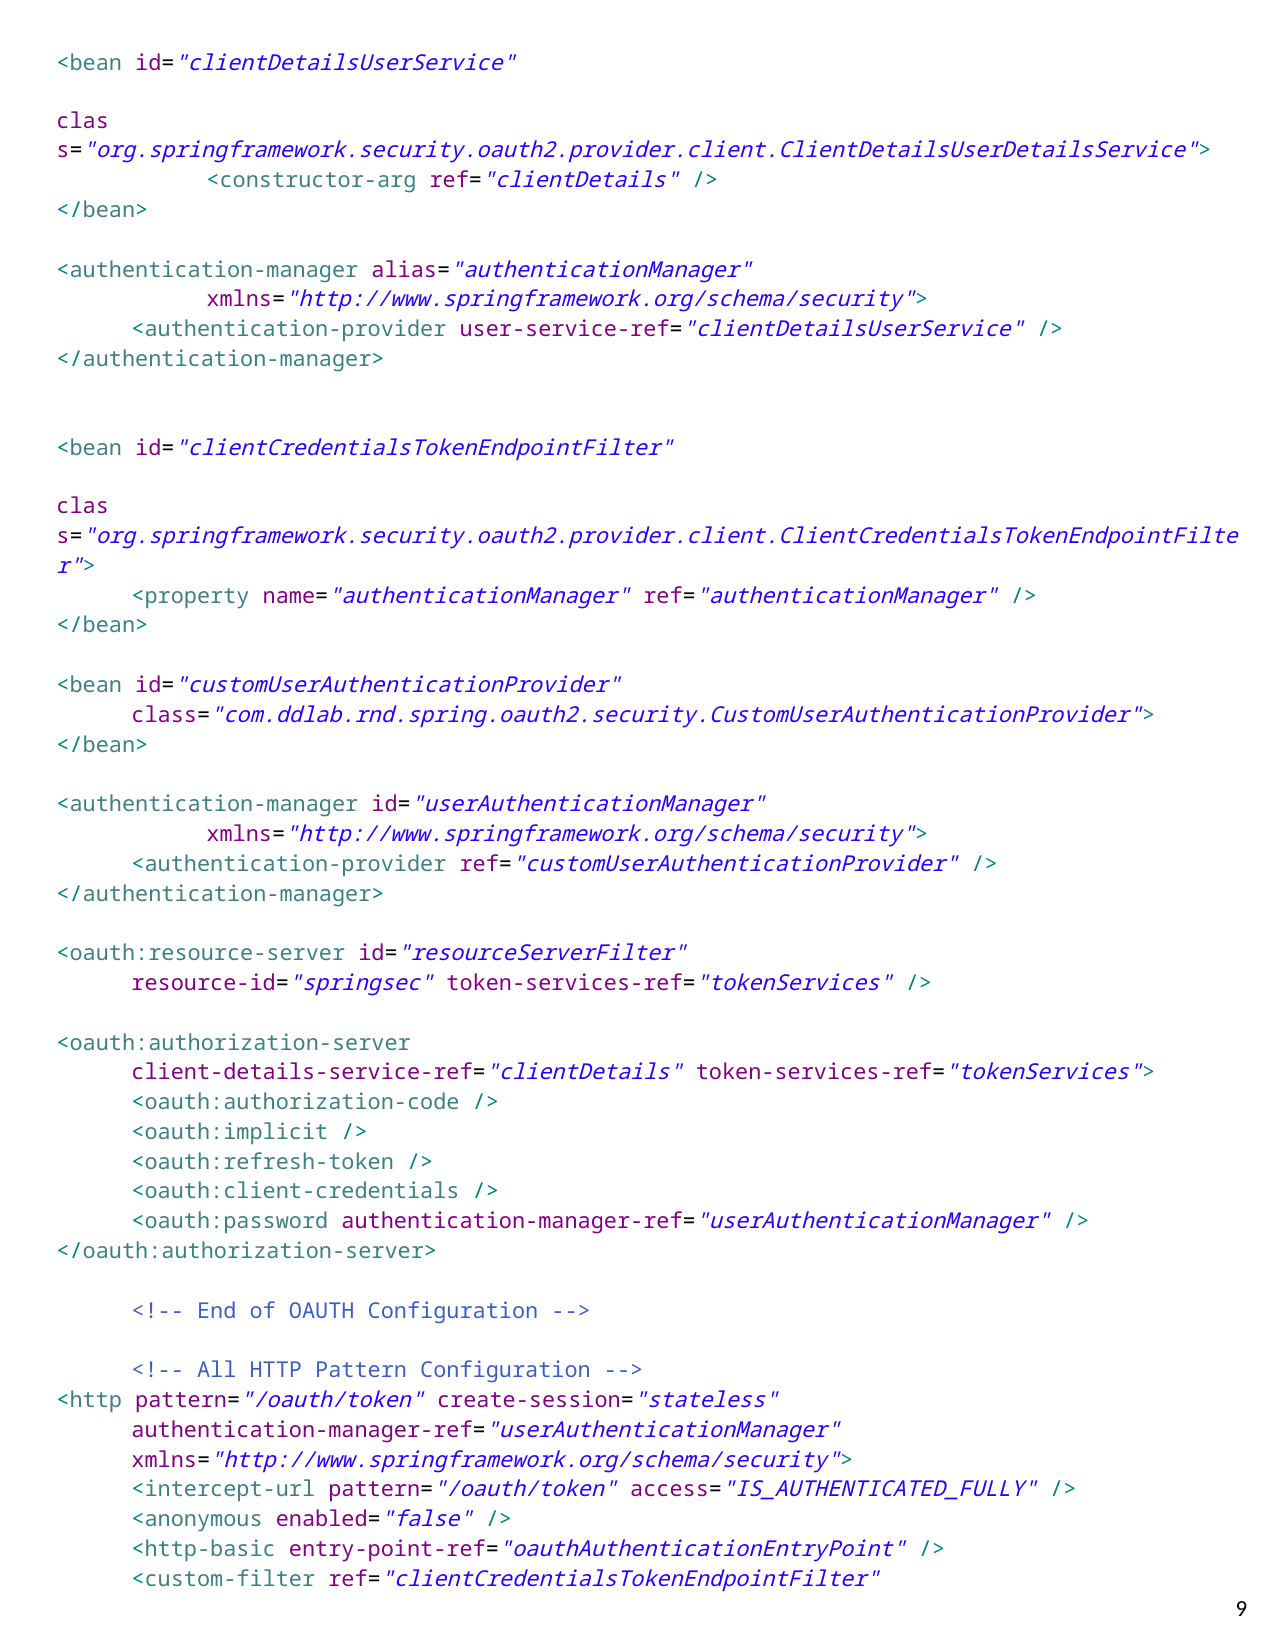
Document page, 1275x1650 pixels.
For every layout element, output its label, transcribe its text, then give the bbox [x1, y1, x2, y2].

text xmlns="http://www.springframework.org/schema/security"> [56, 1443, 1247, 1473]
text </authentication-manager> [56, 877, 1247, 907]
text <oauth:password authentication-manager-ref="userAuthenticationManager" /> [56, 1205, 1247, 1235]
text class="org.springframework.security.oauth2.provider.client.ClientDetailsUserDetailsService"> [56, 77, 1247, 164]
text authentication-manager-ref="userAuthenticationManager" [56, 1414, 1247, 1443]
text <http-basic entry-point-ref="oauthAuthenticationEntryPoint" /> [56, 1533, 1247, 1563]
text <bean id="clientCredentialsTokenEndpointFilter" [56, 432, 1247, 462]
text <oauth:refresh-token /> [56, 1146, 1247, 1175]
text <authentication-manager alias="authenticationManager" [56, 254, 1247, 283]
text <!-- All HTTP Pattern Configuration --> [56, 1354, 1247, 1384]
text </authentication-manager> [56, 343, 1247, 373]
text <authentication-manager id="userAuthenticationManager" [56, 788, 1247, 818]
text <bean id="customUserAuthenticationProvider" [56, 669, 1247, 699]
text <property name="authenticationManager" ref="authenticationManager" /> [56, 579, 1247, 609]
text </bean> [56, 609, 1247, 639]
text <anonymous enabled="false" /> [56, 1503, 1247, 1533]
text <oauth:client-credentials /> [56, 1175, 1247, 1205]
text <intercept-url pattern="/oauth/token" access="IS_AUTHENTICATED_FULLY" /> [56, 1473, 1247, 1503]
text client-details-service-ref="clientDetails" token-services-ref="tokenServices"> [56, 1056, 1247, 1086]
text </bean> [56, 194, 1247, 224]
text <custom-filter ref="clientCredentialsTokenEndpointFilter" [56, 1563, 1247, 1592]
text <authentication-provider user-service-ref="clientDetailsUserService" /> [56, 313, 1247, 343]
text class="org.springframework.security.oauth2.provider.client.ClientCredentialsTokenEndpointFilter"> [56, 462, 1247, 579]
text </bean> [56, 728, 1247, 758]
text <oauth:authorization-code /> [56, 1086, 1247, 1116]
text <authentication-provider ref="customUserAuthenticationProvider" /> [56, 848, 1247, 877]
text resource-id="springsec" token-services-ref="tokenServices" /> [56, 967, 1247, 997]
text xmlns="http://www.springframework.org/schema/security"> [56, 283, 1247, 313]
text <constructor-arg ref="clientDetails" /> [56, 164, 1247, 194]
text class="com.ddlab.rnd.spring.oauth2.security.CustomUserAuthenticationProvider"> [56, 699, 1247, 728]
text <http pattern="/oauth/token" create-session="stateless" [56, 1384, 1247, 1414]
text <!-- End of OAUTH Configuration --> [56, 1294, 1247, 1324]
text <oauth:resource-server id="resourceServerFilter" [56, 937, 1247, 967]
text <oauth:implicit /> [56, 1116, 1247, 1146]
text <oauth:authorization-server [56, 1026, 1247, 1056]
text xmlns="http://www.springframework.org/schema/security"> [56, 818, 1247, 848]
text <bean id="clientDetailsUserService" [56, 47, 1247, 77]
text </oauth:authorization-server> [56, 1235, 1247, 1265]
